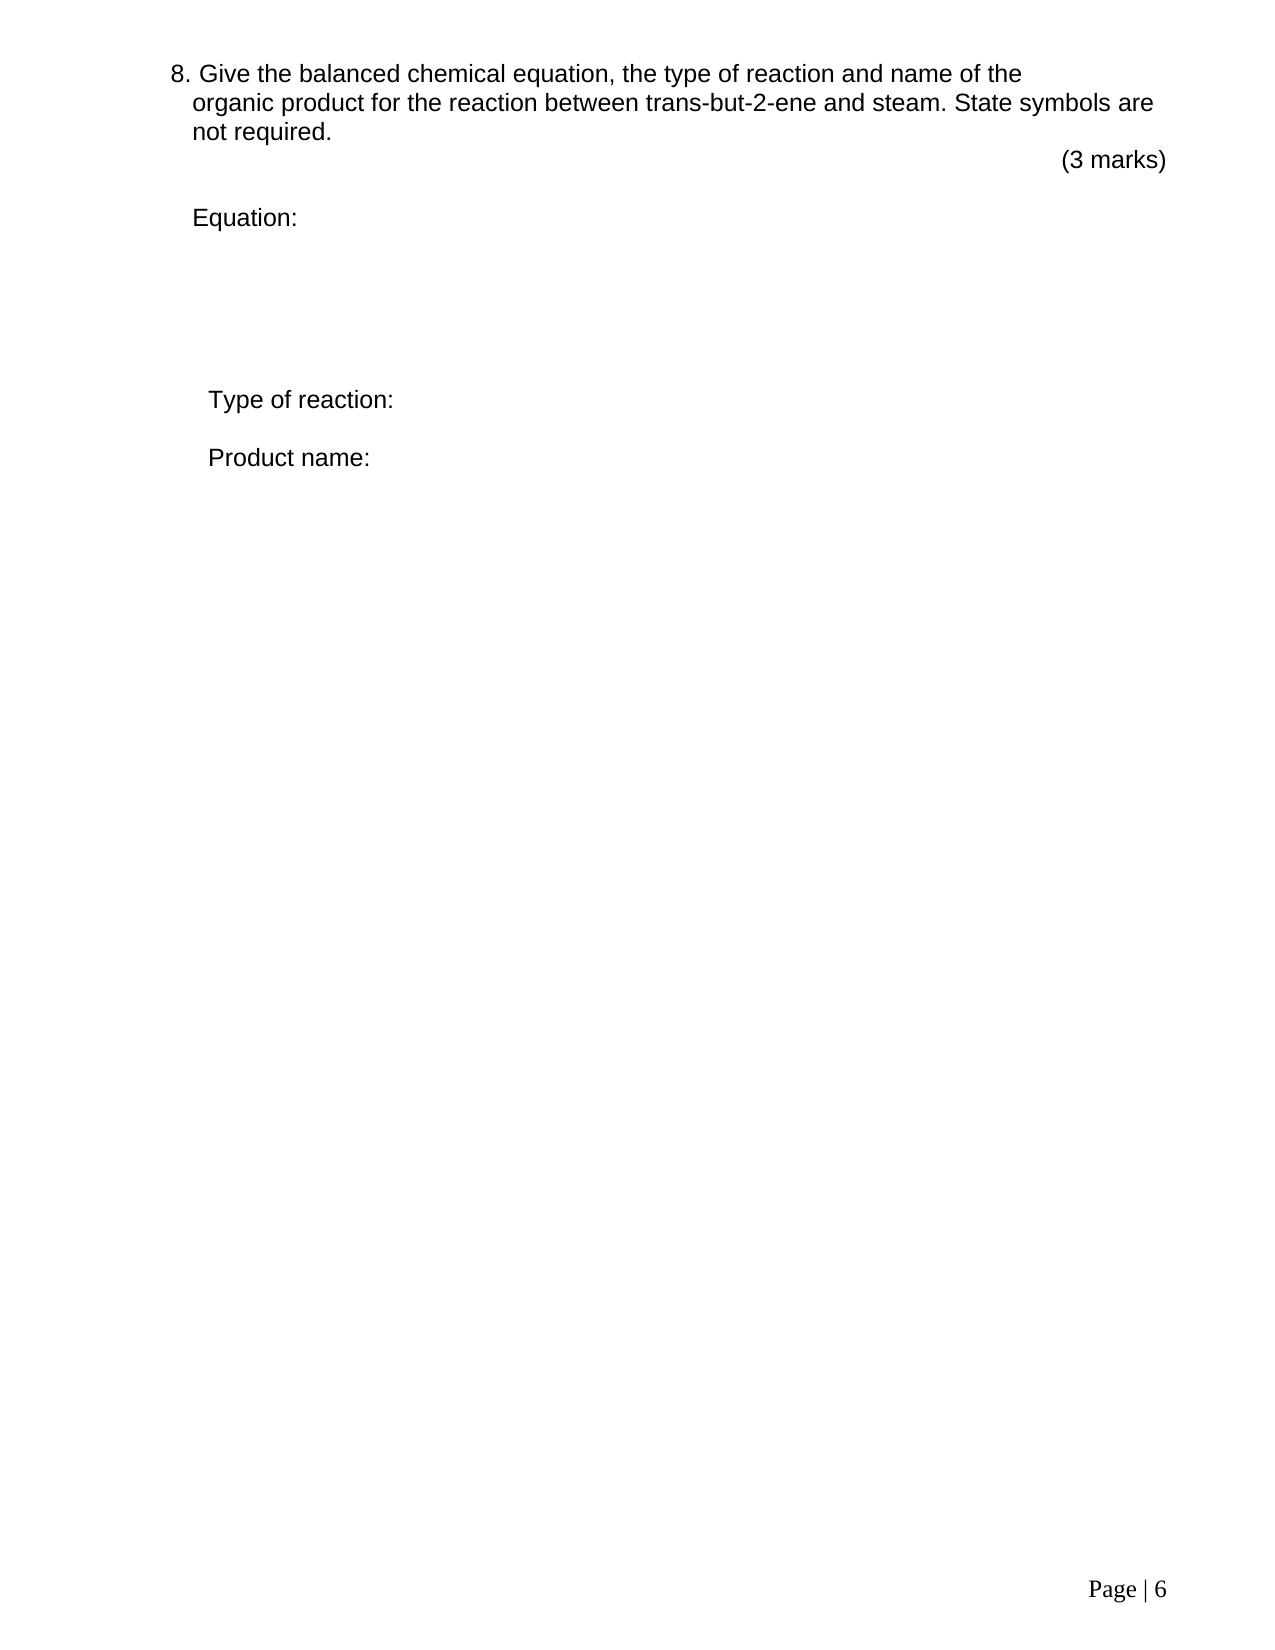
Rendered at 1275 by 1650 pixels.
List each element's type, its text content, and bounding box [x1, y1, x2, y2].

text (3 marks) [133, 145, 1167, 174]
text Equation: [192, 203, 1167, 232]
text organic product for the reaction between trans-but-2-ene and steam. State symbols are not required. [192, 88, 1167, 145]
text Type of reaction: [208, 385, 1167, 414]
text Product name: [208, 443, 1167, 472]
list Give the balanced chemical equation, the type of reaction and name of the [170, 59, 1167, 88]
